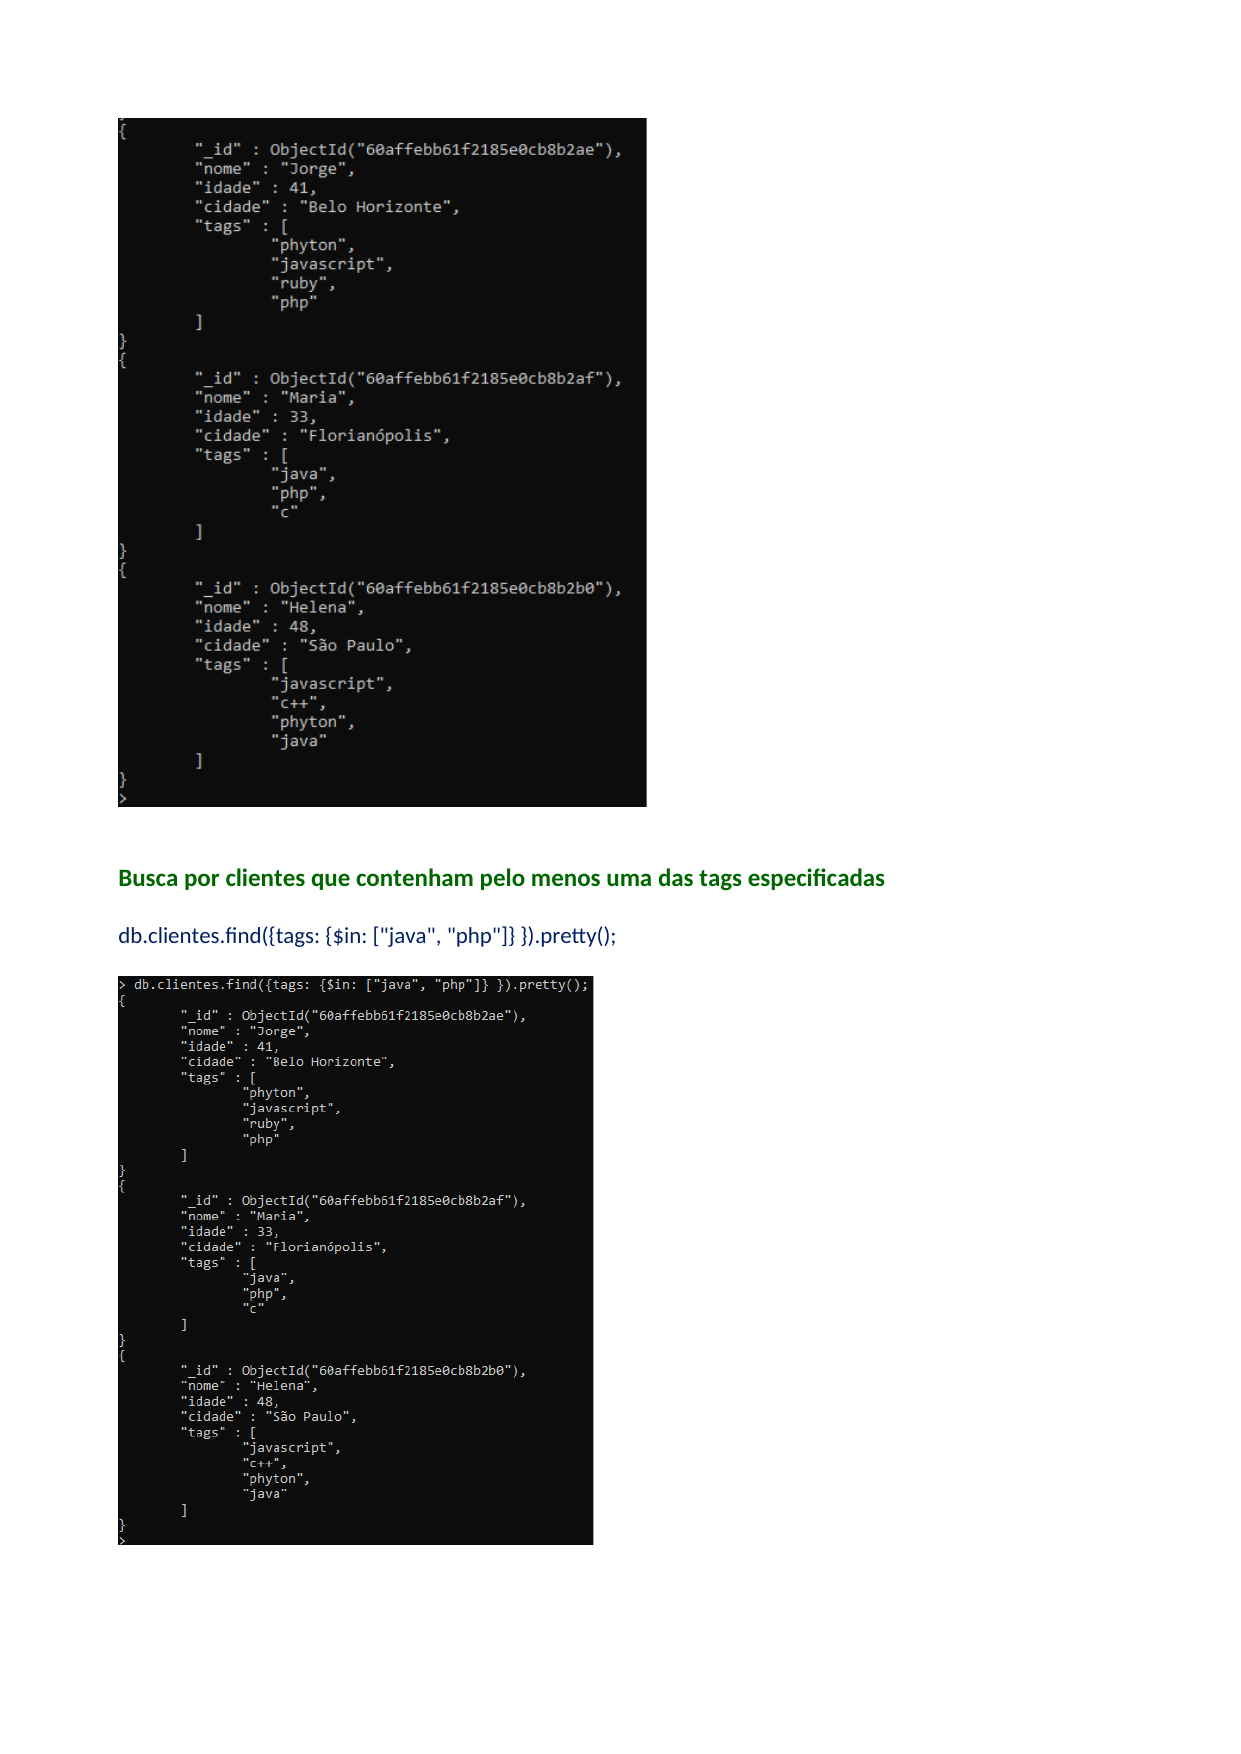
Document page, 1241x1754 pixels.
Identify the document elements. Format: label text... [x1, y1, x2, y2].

subtitle Busca por clientes que contenham pelo menos uma das tags especificadas [118, 862, 1122, 893]
picture [118, 976, 594, 1545]
picture [118, 118, 647, 807]
text db.clientes.find({tags: {$in: ["java", "php"]} }).pretty(); [118, 921, 1122, 949]
